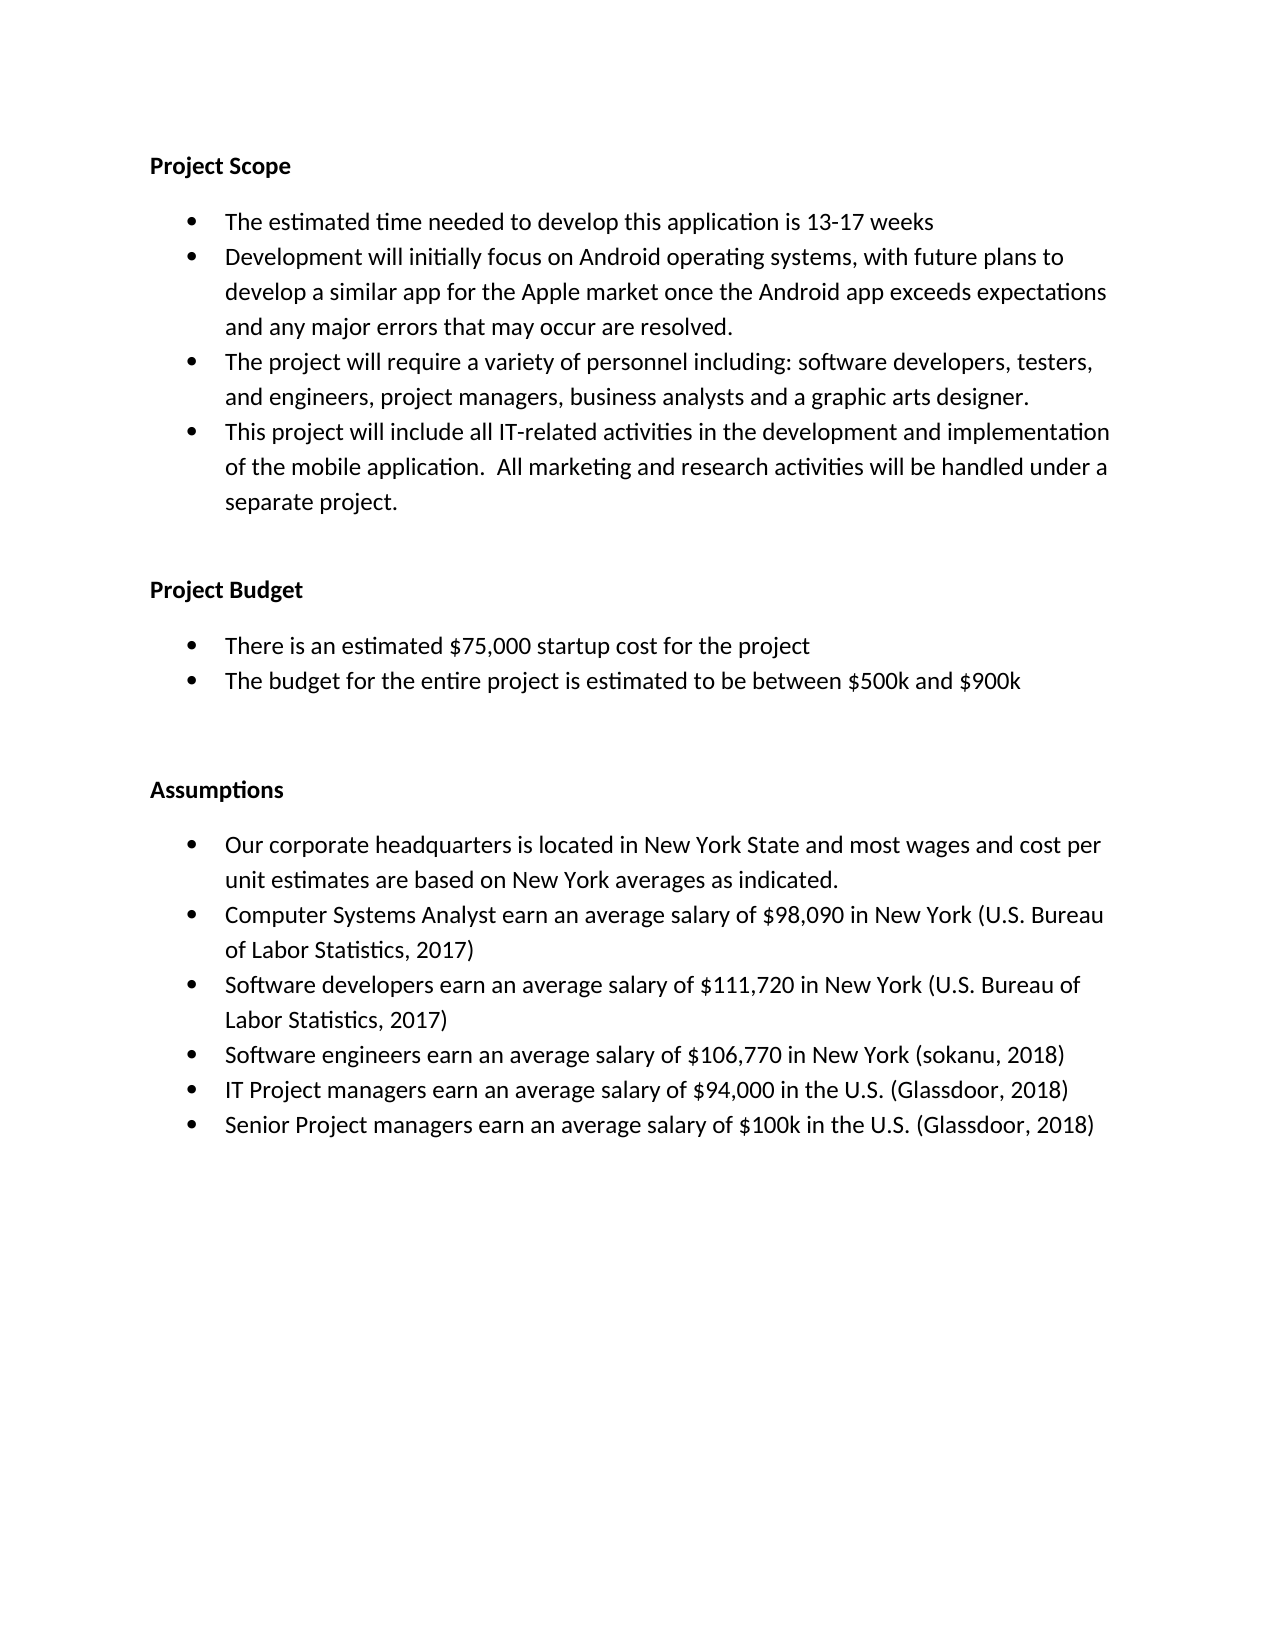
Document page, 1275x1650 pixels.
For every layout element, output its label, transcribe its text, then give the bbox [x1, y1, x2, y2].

list Our corporate headquarters is located in New York State and most wages and cost per unit estimates are based on New York averages as indicated. [187, 830, 1125, 895]
list The budget for the entire project is estimated to be between $500k and $900k [187, 665, 1125, 696]
list This project will include all IT-related activities in the development and implementation of the mobile application. All marketing and research activities will be handled under a separate project. [187, 416, 1125, 516]
list There is an estimated $75,000 startup cost for the project [187, 630, 1125, 661]
list Software developers earn an average salary of $111,720 in New York (U.S. Bureau of Labor Statistics, 2017) [187, 970, 1125, 1035]
list Senior Project managers earn an average salary of $100k in the U.S. (Glassdoor, 2018) [187, 1110, 1125, 1140]
text Assumptions [150, 774, 1125, 804]
text Project Budget [150, 542, 1125, 605]
list The project will require a variety of personnel including: software developers, testers, and engineers, project managers, business analysts and a graphic arts designer. [187, 346, 1125, 411]
list Software engineers earn an average salary of $106,770 in New York (sokanu, 2018) [187, 1040, 1125, 1070]
list Development will initially focus on Android operating systems, with future plans to develop a similar app for the Apple market once the Android app exceeds expectations and any major errors that may occur are resolved. [187, 241, 1125, 341]
list IT Project managers earn an average salary of $94,000 in the U.S. (Glassdoor, 2018) [187, 1075, 1125, 1105]
text Project Scope [150, 150, 1125, 181]
list The estimated time needed to develop this application is 13-17 weeks [187, 206, 1125, 236]
list Computer Systems Analyst earn an average salary of $98,090 in New York (U.S. Bureau of Labor Statistics, 2017) [187, 900, 1125, 965]
